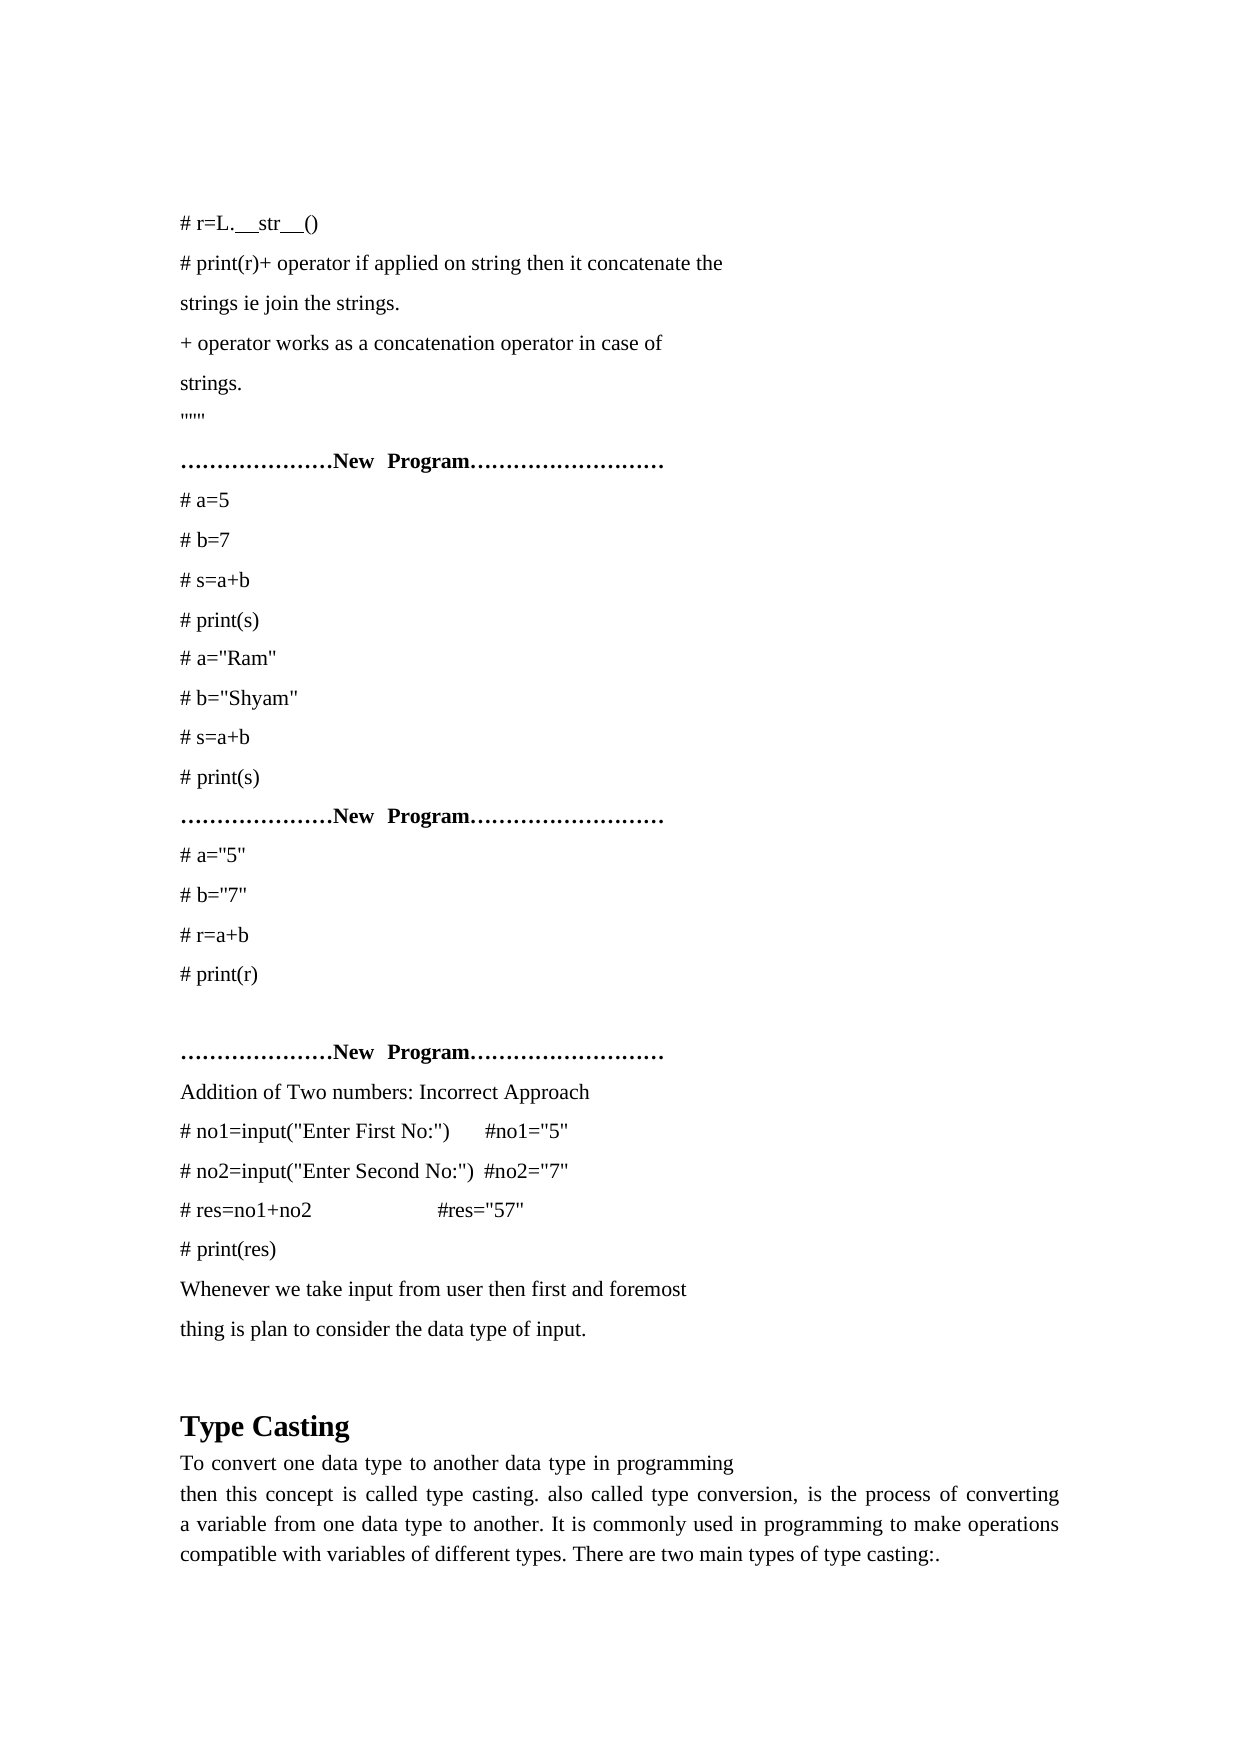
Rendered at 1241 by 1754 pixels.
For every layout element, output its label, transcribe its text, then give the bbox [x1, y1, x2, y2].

subtitle …………………New Program……………………… [180, 803, 1107, 828]
text # s=a+b # print(s) [180, 567, 261, 632]
text # a="Ram" [180, 646, 1107, 671]
subtitle …………………New Program……………………… [180, 448, 1107, 473]
text # print(res) [180, 1237, 1107, 1261]
text then this concept is called type casting. also called type conversion, is the process of converting a variable from one data type to another. It is commonly used in programming to make operations compatible with variables of different types. There are two main types of type casting:. [180, 1481, 1060, 1566]
text # no2=input("Enter Second No:") #no2="7" # res=no1+no2 #res="57" [180, 1158, 581, 1222]
text Addition of Two numbers: Incorrect Approach # no1=input("Enter First No:") #no1="5" [180, 1079, 598, 1143]
subtitle Type Casting [180, 1410, 1107, 1443]
text # print(s) [180, 764, 1107, 789]
text # r=L. str () [180, 210, 1107, 236]
text """ [180, 409, 1107, 434]
text # print(r)+ operator if applied on string then it concatenate the strings ie join the strings. [180, 250, 729, 315]
text Whenever we take input from user then first and foremost thing is plan to consider the data type of input. [180, 1276, 729, 1341]
text # a="5" [180, 842, 1107, 867]
text # r=a+b # print(r) [180, 922, 260, 986]
text # b="7" [180, 882, 1107, 907]
text To convert one data type to another data type in programming [180, 1450, 1107, 1475]
subtitle …………………New Program……………………… [180, 1039, 1107, 1064]
text # b="Shyam" # s=a+b [180, 685, 305, 749]
text + operator works as a concatenation operator in case of strings. [180, 330, 704, 395]
text # a=5 # b=7 [180, 487, 234, 552]
